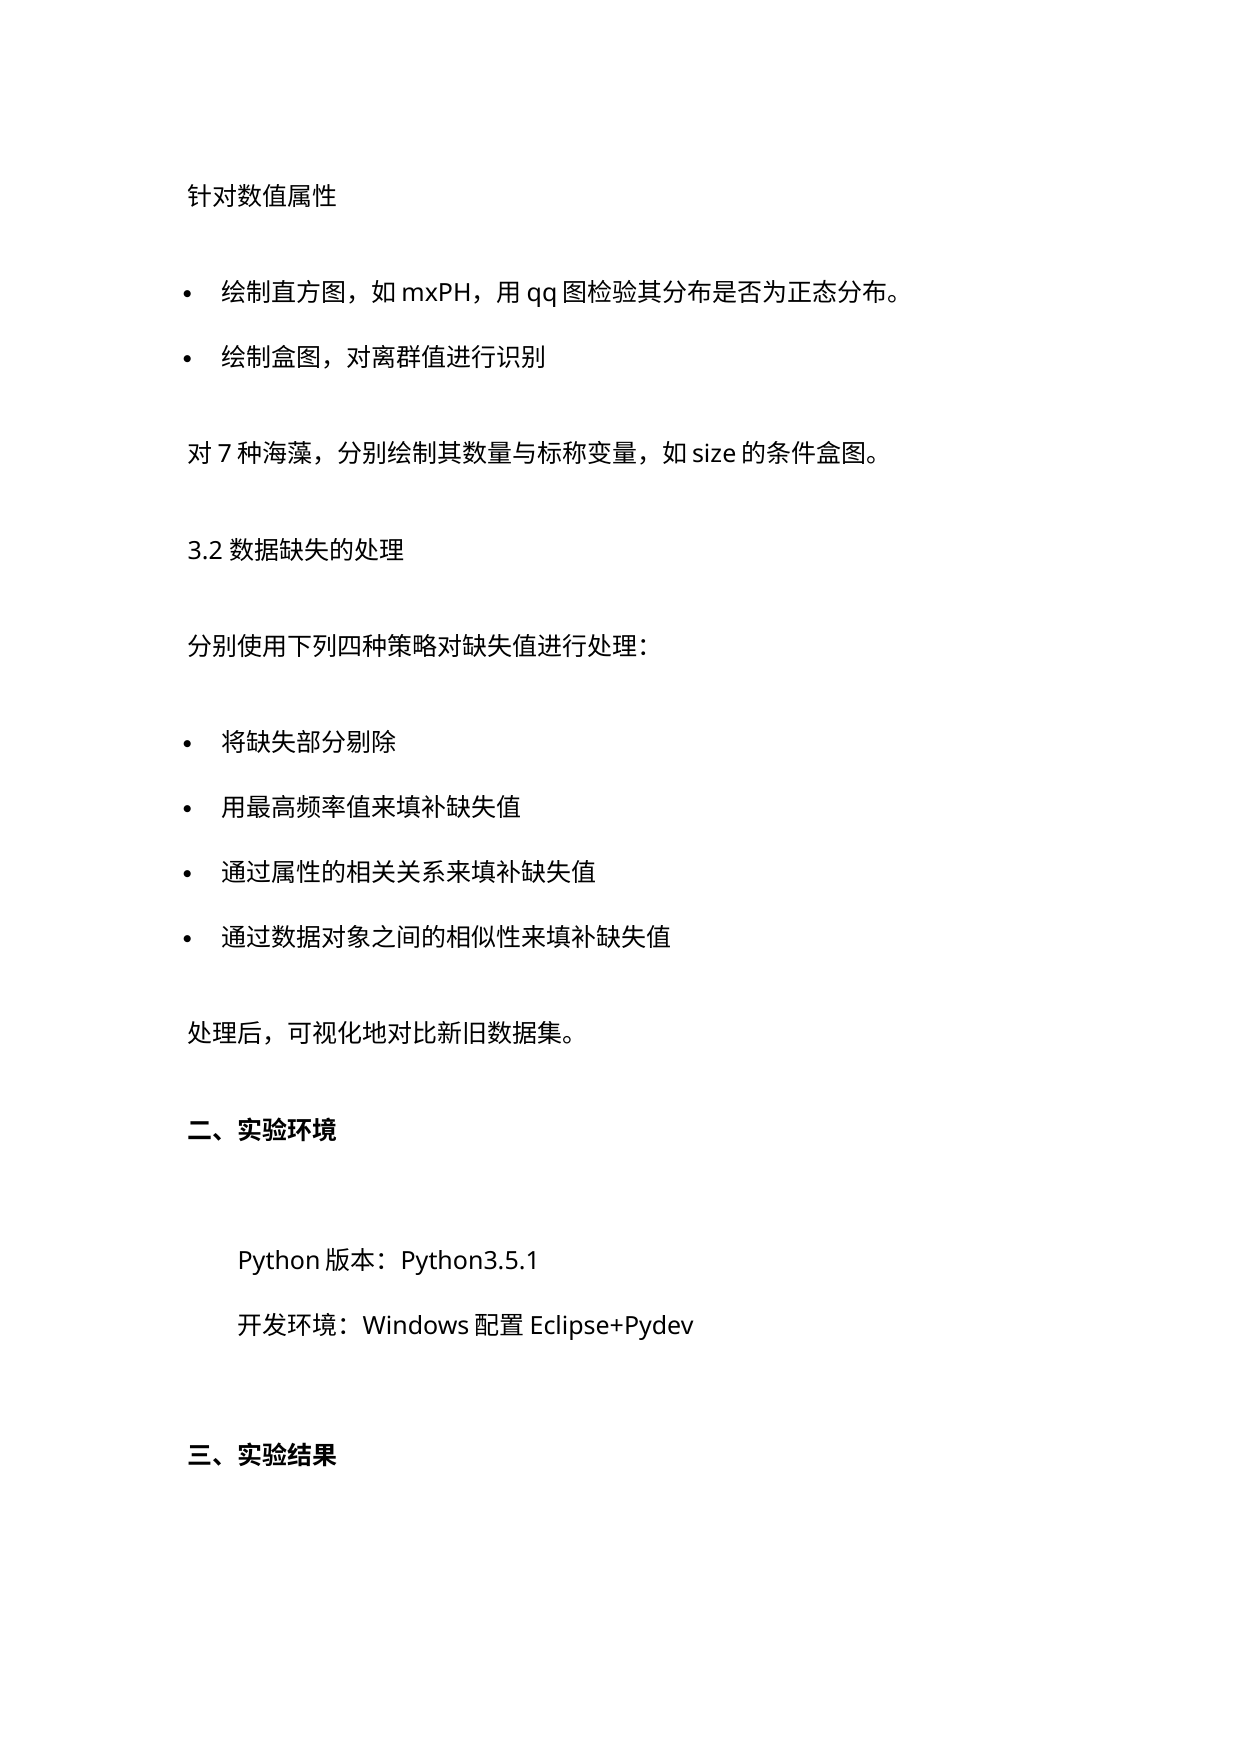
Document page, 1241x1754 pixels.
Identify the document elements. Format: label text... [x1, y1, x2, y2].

text 开发环境：Windows配置Eclipse+Pydev [187, 1291, 1053, 1356]
list 绘制盒图，对离群值进行识别 [184, 323, 1053, 388]
list 绘制直方图，如mxPH，用qq图检验其分布是否为正态分布。 [184, 258, 1053, 323]
text 3.2 数据缺失的处理 [187, 516, 1053, 581]
text 处理后，可视化地对比新旧数据集。 [187, 999, 1053, 1064]
list 通过数据对象之间的相似性来填补缺失值 [184, 903, 1053, 968]
list 通过属性的相关关系来填补缺失值 [184, 838, 1053, 903]
text 分别使用下列四种策略对缺失值进行处理： [187, 612, 1053, 677]
text Python版本：Python3.5.1 [187, 1226, 1053, 1291]
text 针对数值属性 [187, 162, 1053, 227]
list 用最高频率值来填补缺失值 [184, 773, 1053, 838]
text 三、实验结果 [187, 1421, 1053, 1486]
text 二、实验环境 [187, 1096, 1053, 1161]
list 将缺失部分剔除 [184, 708, 1053, 773]
text 对7种海藻，分别绘制其数量与标称变量，如size的条件盒图。 [187, 419, 1053, 484]
